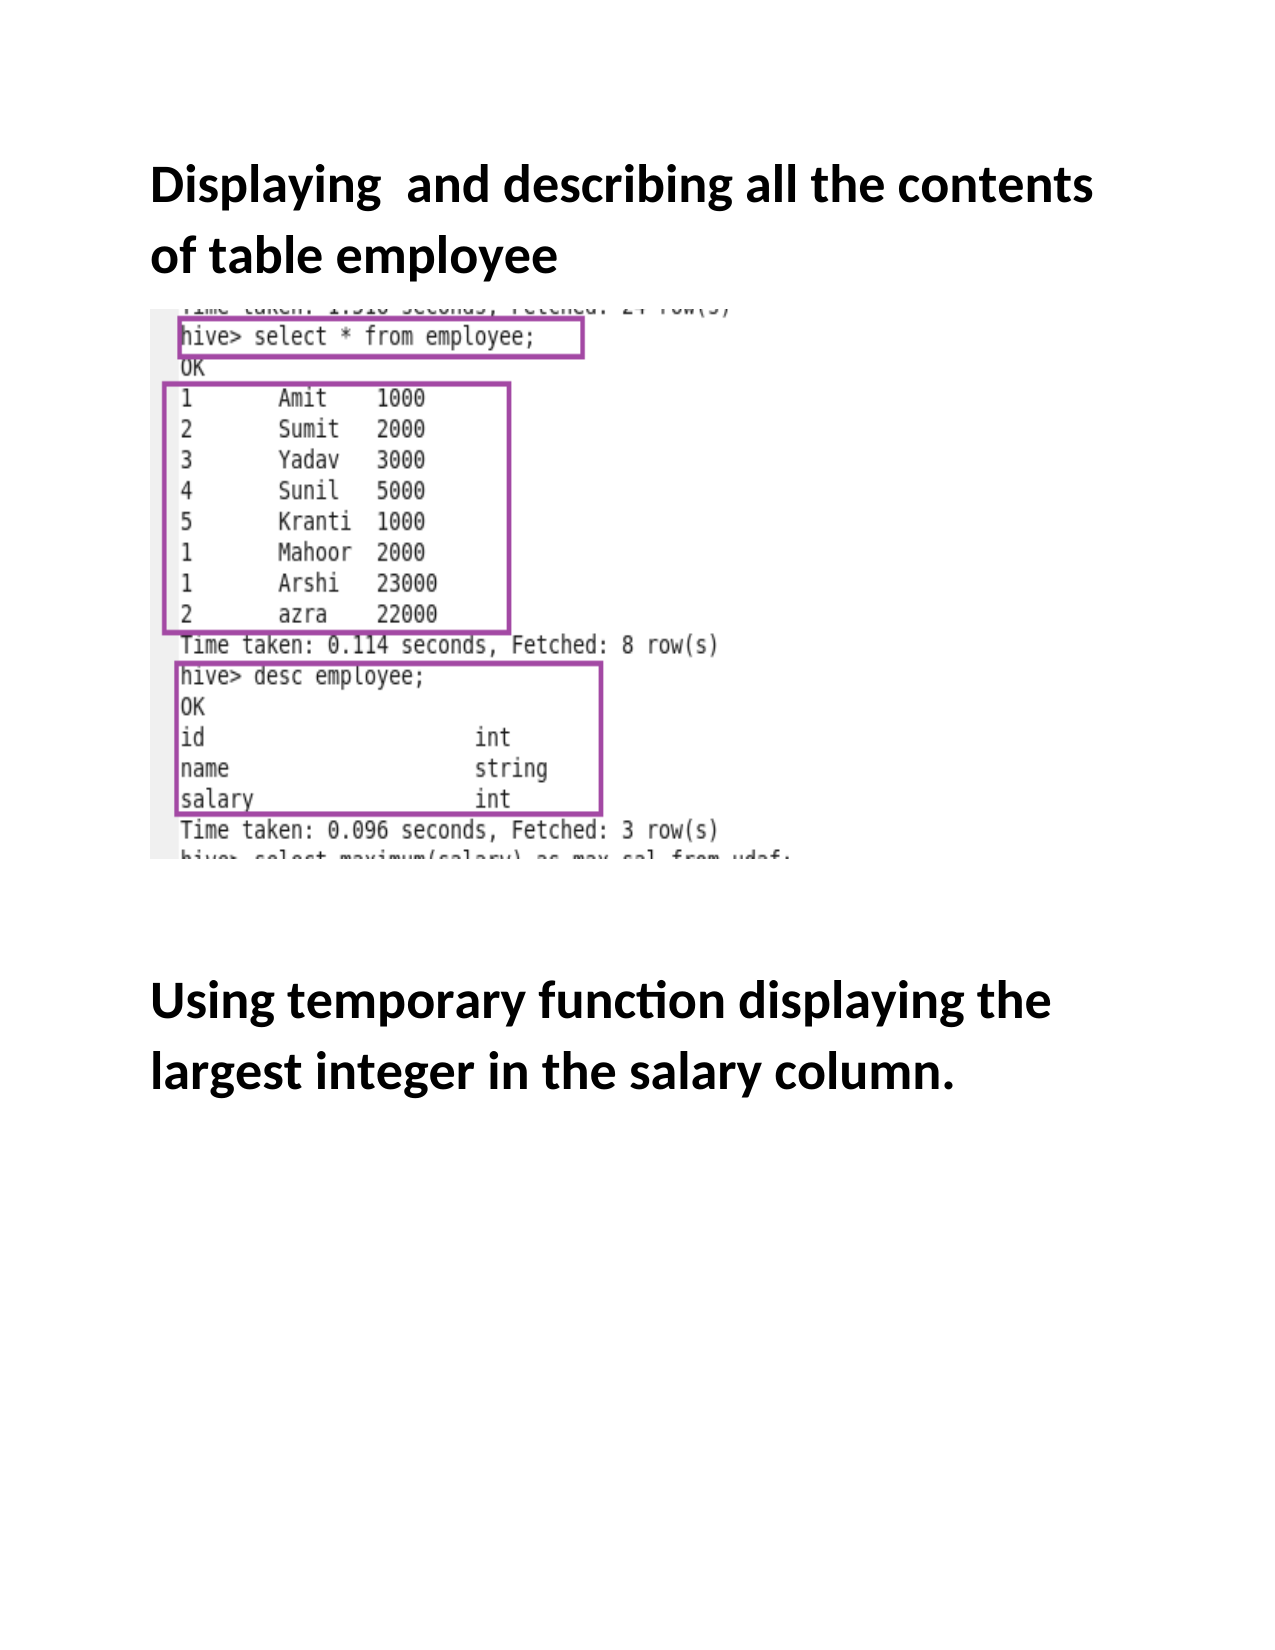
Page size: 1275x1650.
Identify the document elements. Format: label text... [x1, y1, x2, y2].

picture [150, 309, 1125, 859]
text Using temporary function displaying the largest integer in the salary column. [150, 966, 1125, 1103]
text Displaying and describing all the contents of table employee [150, 150, 1125, 287]
